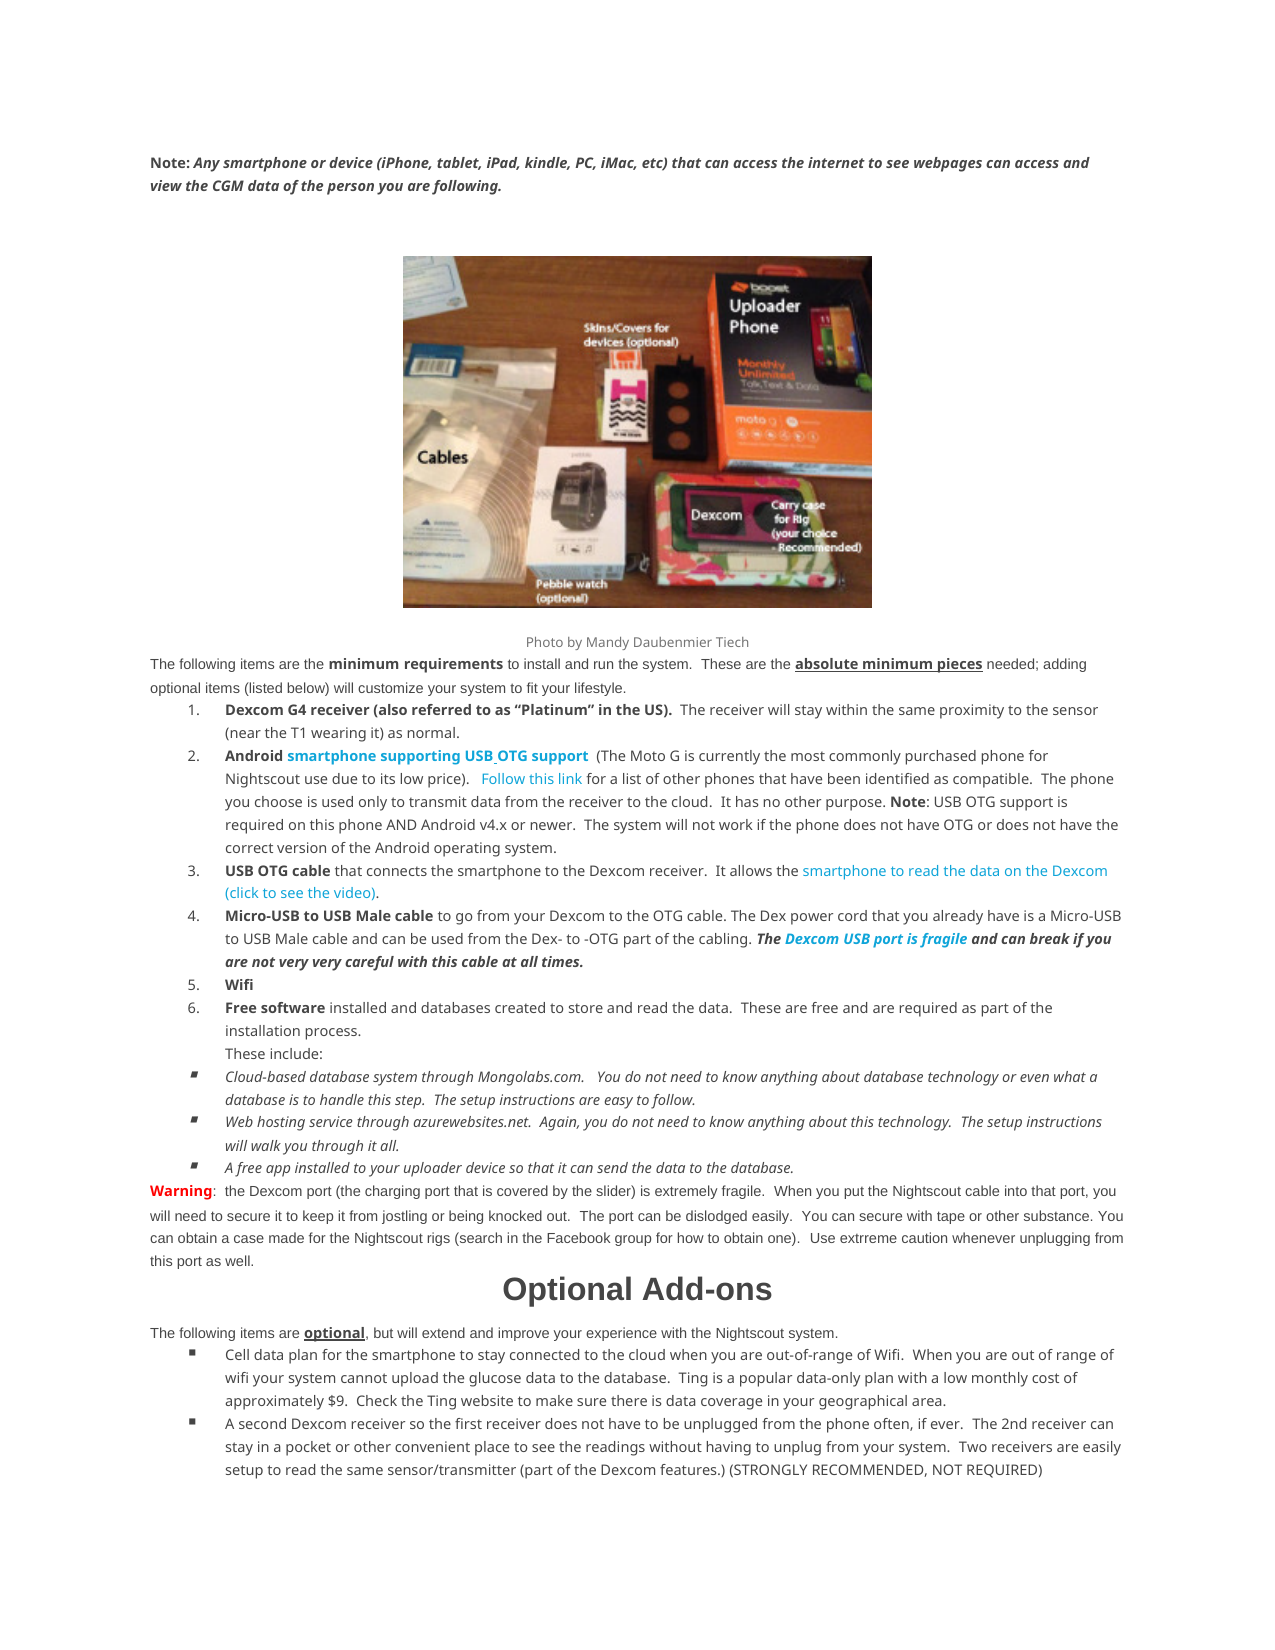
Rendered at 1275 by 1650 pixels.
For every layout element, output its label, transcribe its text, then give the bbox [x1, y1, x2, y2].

picture [861, 868, 868, 876]
picture [515, 776, 523, 784]
picture [296, 890, 302, 898]
picture [943, 866, 948, 876]
picture [363, 890, 369, 898]
list Free software installed and databases created to store and read the data. These are free and are required as part of the installation process. These include: [187, 995, 1125, 1063]
picture [1052, 866, 1059, 876]
picture [971, 865, 977, 873]
list Cell data plan for the smartphone to stay connected to the cloud when you are out-of-range of Wifi. When you are out of range of wifi your system cannot upload the glucose data to the database. Ting is a popular data-only plan with a low monthly cost of approximately $9. Check the Ting website to make sure there is data coverage in your geographical area. [187, 1342, 1125, 1411]
list A free app installed to your uploader device so that it can send the data to the database. [187, 1155, 1125, 1178]
picture [288, 890, 294, 898]
picture [1005, 868, 1012, 876]
picture [281, 890, 286, 898]
picture [230, 890, 236, 898]
text Warning: the Dexcom port (the charging port that is covered by the slider) is extremely fragile. When you put the Nightscout cable into that port, you will need to secure it to keep it from jostling or being knocked out. The port can be dislodged easily. You can secure with tape or other substance. You can obtain a case made for the Nightscout rigs (search in the Facebook group for how to obtain one). Use extrreme caution whenever unplugging from this port as well. [150, 1178, 1125, 1270]
list Micro-USB to USB Male cable to go from your Dexcom to the OTG cable. The Dex power cord that you already have is a Micro-USB to USB Male cable and can be used from the Dex- to -OTG part of the cabling. The Dexcom USB port is fragile and can break if you are not very very careful with this cable at all times. [187, 903, 1125, 972]
subtitle Optional Add-ons [150, 1270, 1125, 1307]
picture [832, 866, 842, 876]
picture [548, 776, 553, 784]
picture [346, 887, 353, 898]
picture [506, 776, 513, 784]
picture [879, 868, 885, 876]
picture [1086, 868, 1093, 876]
text Note: Any smartphone or device (iPhone, tablet, iPad, kindle, PC, iMac, etc) that can access the internet to see webpages can access and view the CGM data of the person you are following. [150, 150, 1125, 196]
picture [529, 774, 534, 784]
picture [845, 868, 850, 876]
picture [403, 256, 872, 608]
picture [535, 773, 541, 784]
text Photo by Mandy Daubenmier Tiech [150, 628, 1125, 651]
picture [909, 868, 914, 876]
text The following items are optional, but will extend and improve your experience with the Nightscout system. [150, 1319, 1125, 1342]
picture [252, 887, 258, 898]
list Android smartphone supporting USB OTG support (The Moto G is currently the most commonly purchased phone for Nightscout use due to its low price). Follow this link for a list of other phones that have been identified as compatible. The phone you choose is used only to transmit data from the receiver to the cloud. It has no other purpose. Note: USB OTG support is required on this phone AND Android v4.x or newer. The system will not work if the phone does not have OTG or does not have the correct version of the Android operating system. [187, 743, 1125, 857]
picture [958, 868, 964, 876]
picture [1095, 868, 1106, 876]
picture [489, 776, 496, 784]
text The following items are the minimum requirements to install and run the system. These are the absolute minimum pieces needed; adding optional items (listed below) will customize your system to fit your lifestyle. [150, 651, 1125, 697]
list Dexcom G4 receiver (also referred to as “Platinum” in the US). The receiver will stay within the same proximity to the sensor (near the T1 wearing it) as normal. [187, 697, 1125, 743]
picture [270, 890, 275, 898]
picture [803, 868, 808, 876]
list Web hosting service through azurewebsites.net. Again, you do not need to know anything about this technology. The setup instructions will walk you through it all. [187, 1109, 1125, 1155]
picture [1063, 868, 1069, 876]
list USB OTG cable that connects the smartphone to the Dexcom receiver. It allows the smartphone to read the data on the Dexcom (click to see the video). [187, 857, 1125, 903]
picture [979, 868, 985, 876]
picture [896, 868, 903, 876]
list Wifi [187, 972, 1125, 995]
list Cloud-based database system through Mongolabs.com. You do not need to know anything about database technology or even what a database is to handle this step. The setup instructions are easy to follow. [187, 1063, 1125, 1109]
list A second Dexcom receiver so the first receiver does not have to be unplugged from the phone often, if ever. The 2nd receiver can stay in a pocket or other convenient place to see the readings without having to unplug from your system. Two receivers are easily setup to read the same sensor/transmitter (part of the Dexcom features.) (STRONGLY RECOMMENDED, NOT REQUIRED) [187, 1411, 1125, 1480]
picture [915, 868, 921, 876]
